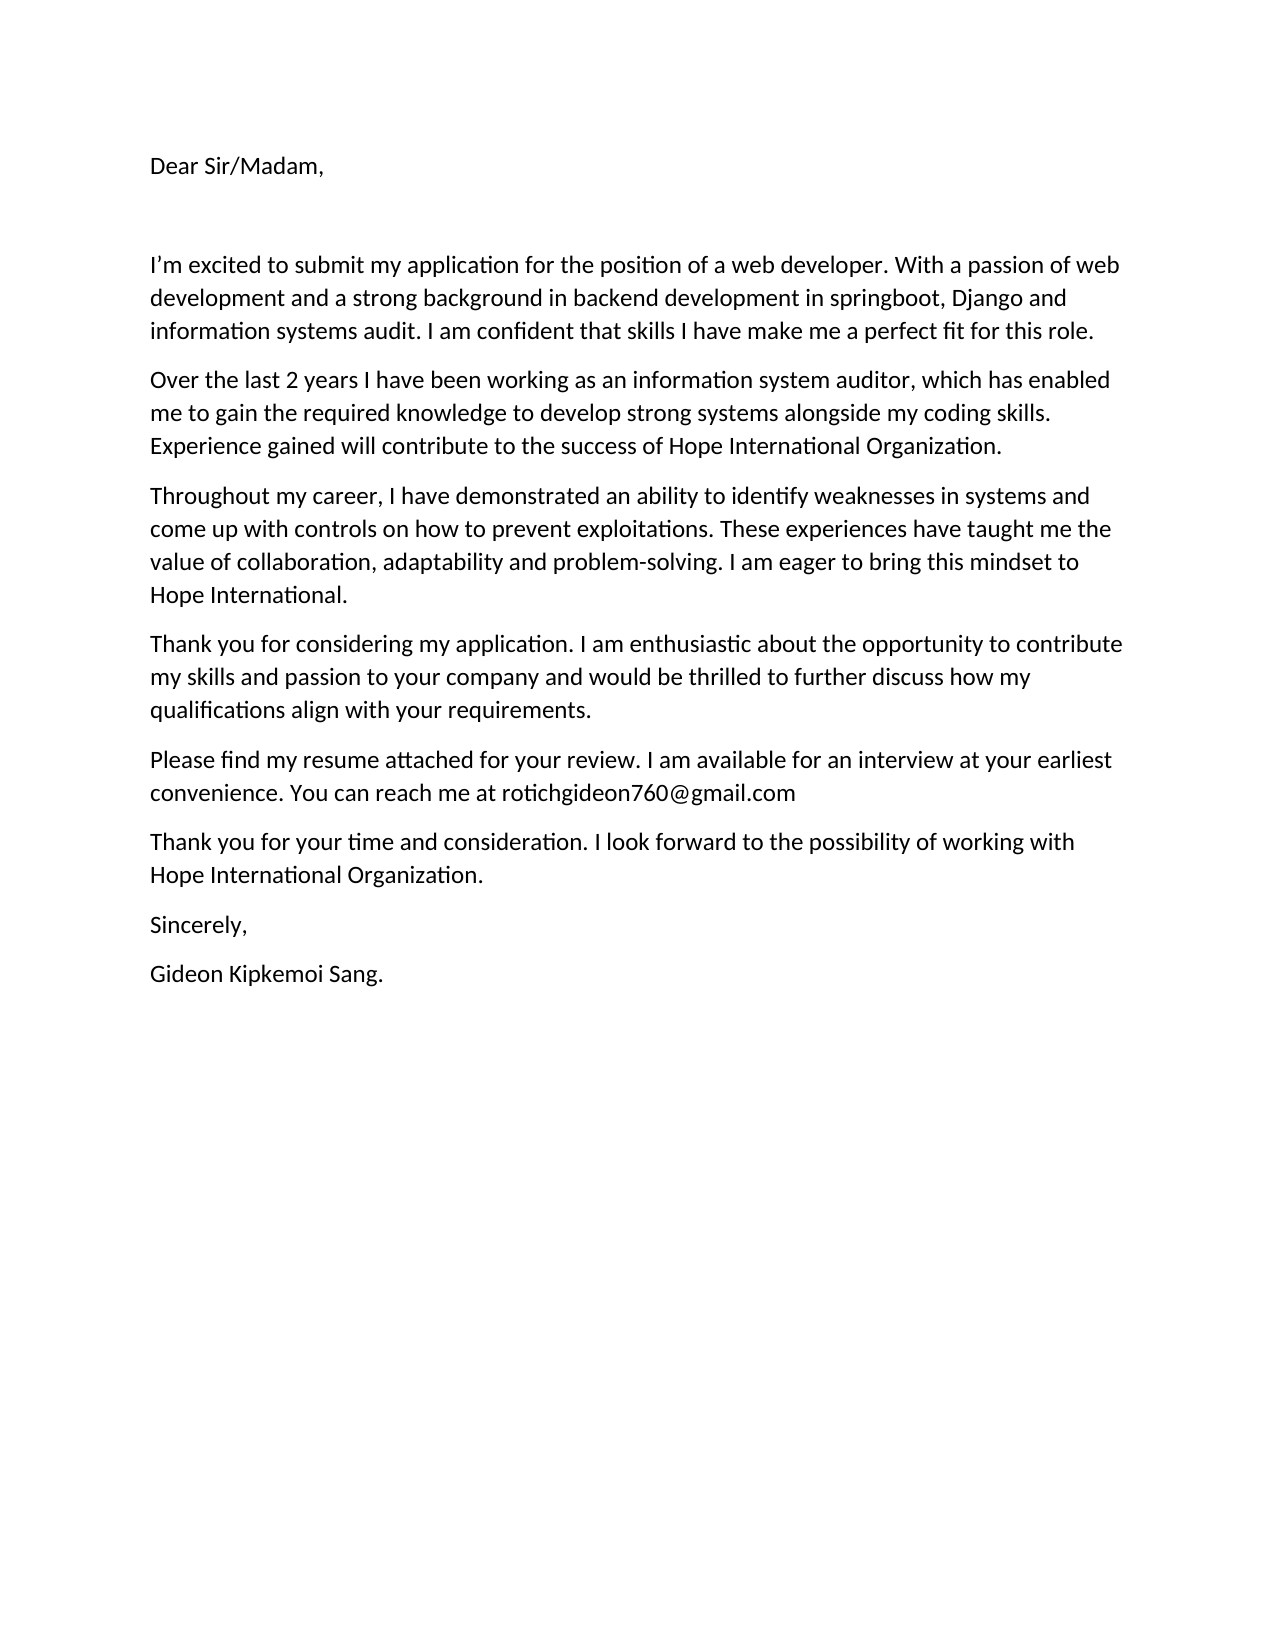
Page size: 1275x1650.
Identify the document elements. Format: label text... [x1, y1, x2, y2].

text Gideon Kipkemoi Sang. [150, 958, 1125, 989]
text Over the last 2 years I have been working as an information system auditor, which has enabled me to gain the required knowledge to develop strong systems alongside my coding skills. Experience gained will contribute to the success of Hope International Organization. [150, 364, 1125, 461]
text Thank you for your time and consideration. I look forward to the possibility of working with Hope International Organization. [150, 826, 1125, 890]
text Thank you for considering my application. I am enthusiastic about the opportunity to contribute my skills and passion to your company and would be thrilled to further discuss how my qualifications align with your requirements. [150, 628, 1125, 725]
text Sincerely, [150, 909, 1125, 939]
text Please find my resume attached for your review. I am available for an interview at your earliest convenience. You can reach me at rotichgideon760@gmail.com [150, 744, 1125, 807]
text Throughout my career, I have demonstrated an ability to identify weaknesses in systems and come up with controls on how to prevent exploitations. These experiences have taught me the value of collaboration, adaptability and problem-solving. I am eager to bring this mindset to Hope International. [150, 480, 1125, 609]
text Dear Sir/Madam, [150, 150, 1125, 181]
text I’m excited to submit my application for the position of a web developer. With a passion of web development and a strong background in backend development in springboot, Django and information systems audit. I am confident that skills I have make me a perfect fit for this role. [150, 249, 1125, 346]
